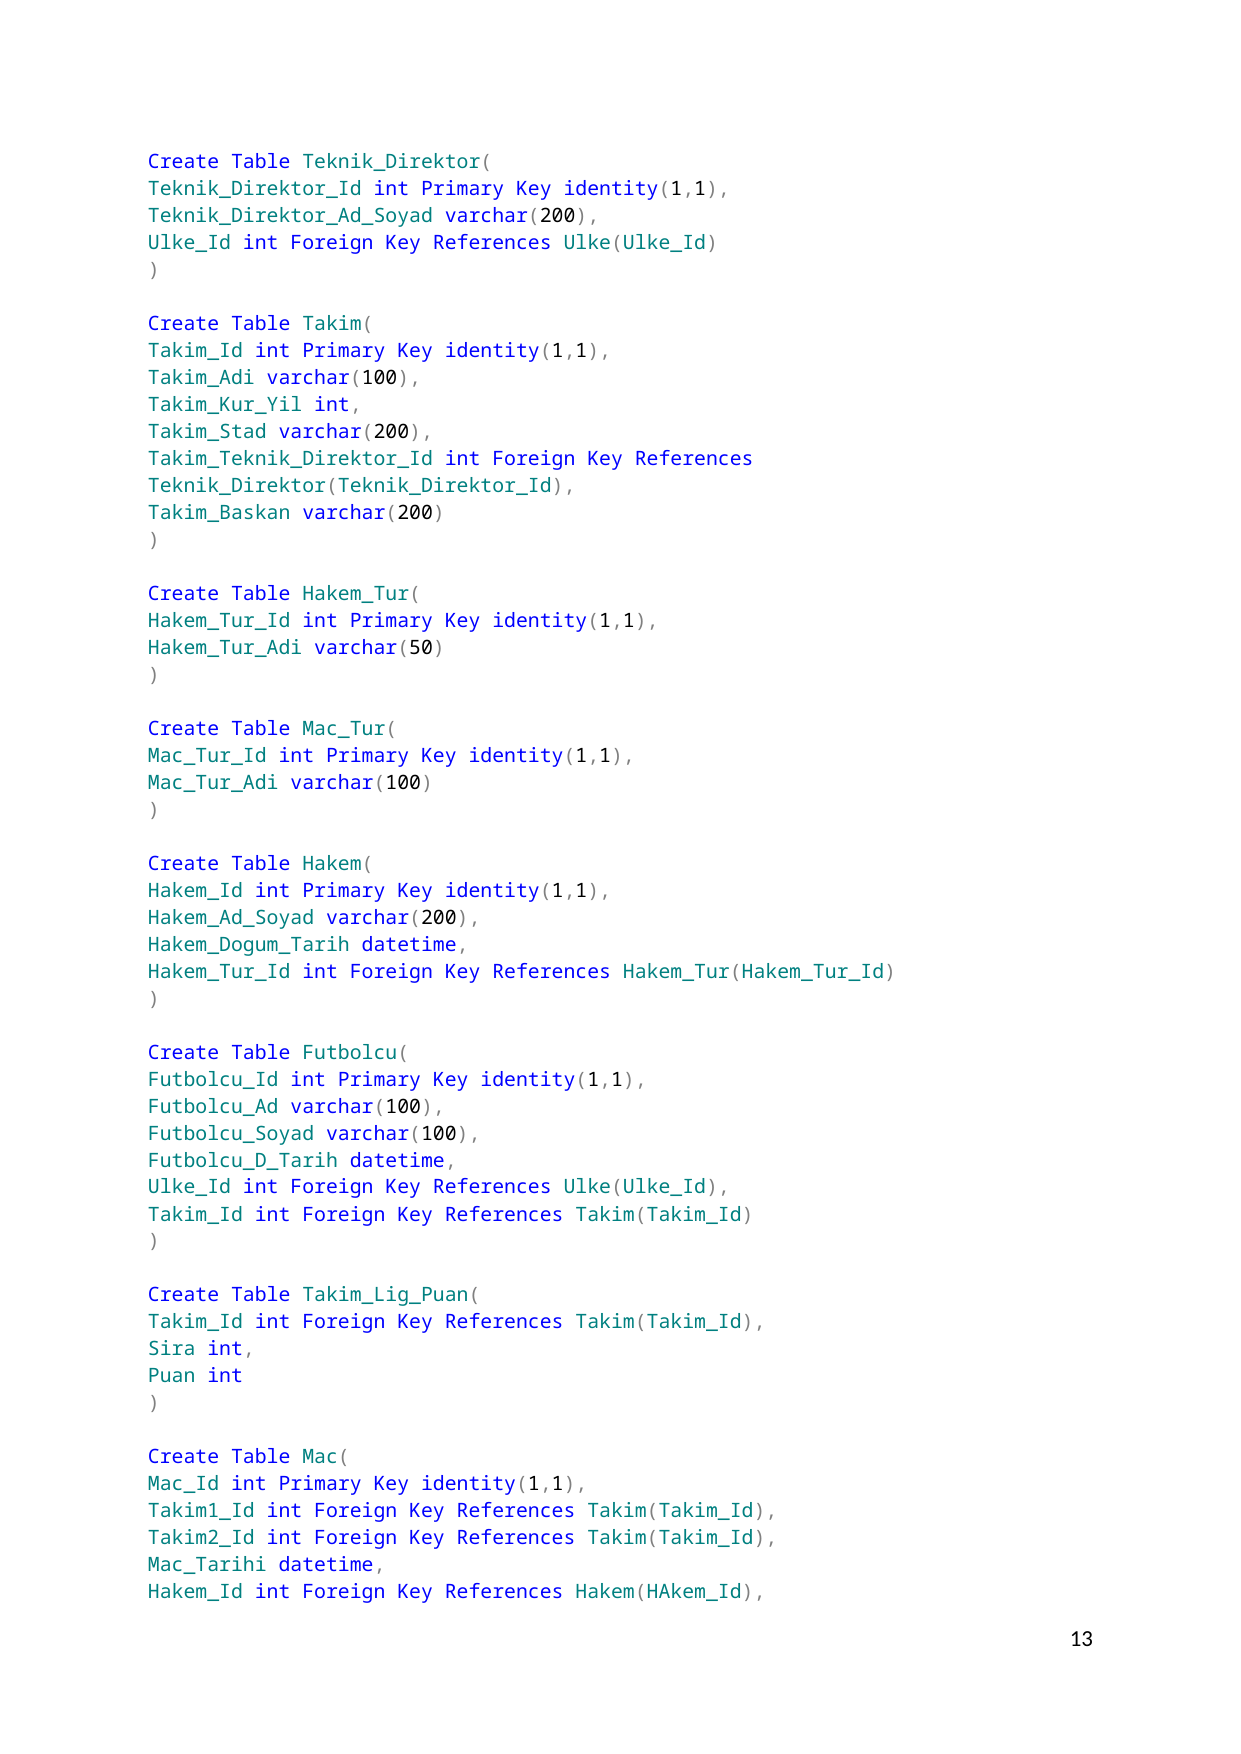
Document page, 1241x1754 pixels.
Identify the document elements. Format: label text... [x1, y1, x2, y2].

text Futbolcu_Id int Primary Key identity(1,1), [148, 1065, 1093, 1092]
text Hakem_Tur_Adi varchar(50) [148, 633, 1093, 660]
text Futbolcu_Soyad varchar(100), [148, 1119, 1093, 1146]
text ) [148, 256, 1093, 282]
text Takim2_Id int Foreign Key References Takim(Takim_Id), [148, 1523, 1093, 1551]
text Hakem_Id int Foreign Key References Hakem(HAkem_Id), [148, 1577, 1093, 1604]
text Create Table Hakem_Tur( [148, 579, 1093, 606]
text Hakem_Tur_Id int Primary Key identity(1,1), [148, 606, 1093, 633]
text Takim_Id int Foreign Key References Takim(Takim_Id), [148, 1308, 1093, 1335]
text Mac_Tur_Id int Primary Key identity(1,1), [148, 741, 1093, 768]
text Hakem_Id int Primary Key identity(1,1), [148, 876, 1093, 903]
text Ulke_Id int Foreign Key References Ulke(Ulke_Id) [148, 228, 1093, 256]
text Takim_Baskan varchar(200) [148, 498, 1093, 525]
text Create Table Mac( [148, 1443, 1093, 1469]
text Takim_Teknik_Direktor_Id int Foreign Key References Teknik_Direktor(Teknik_Direktor_Id), [148, 444, 1093, 498]
text Hakem_Dogum_Tarih datetime, [148, 930, 1093, 957]
text Mac_Id int Primary Key identity(1,1), [148, 1469, 1093, 1497]
text ) [148, 1227, 1093, 1254]
text Teknik_Direktor_Id int Primary Key identity(1,1), [148, 174, 1093, 202]
text Sira int, [148, 1335, 1093, 1362]
text Teknik_Direktor_Ad_Soyad varchar(200), [148, 202, 1093, 228]
text Create Table Takim( [148, 309, 1093, 336]
text Takim_Kur_Yil int, [148, 390, 1093, 417]
text Mac_Tur_Adi varchar(100) [148, 768, 1093, 795]
text Futbolcu_D_Tarih datetime, [148, 1146, 1093, 1173]
text Puan int [148, 1362, 1093, 1389]
text Create Table Hakem( [148, 849, 1093, 876]
text Create Table Teknik_Direktor( [148, 148, 1093, 174]
text ) [148, 660, 1093, 687]
text ) [148, 1389, 1093, 1416]
text ) [148, 984, 1093, 1011]
text Ulke_Id int Foreign Key References Ulke(Ulke_Id), [148, 1173, 1093, 1200]
text Create Table Takim_Lig_Puan( [148, 1281, 1093, 1308]
text Takim_Id int Primary Key identity(1,1), [148, 336, 1093, 363]
text Takim_Stad varchar(200), [148, 417, 1093, 444]
text Futbolcu_Ad varchar(100), [148, 1092, 1093, 1119]
text Mac_Tarihi datetime, [148, 1551, 1093, 1577]
text Create Table Futbolcu( [148, 1038, 1093, 1065]
text Takim_Adi varchar(100), [148, 363, 1093, 390]
text Takim1_Id int Foreign Key References Takim(Takim_Id), [148, 1497, 1093, 1523]
text Takim_Id int Foreign Key References Takim(Takim_Id) [148, 1200, 1093, 1227]
text Create Table Mac_Tur( [148, 714, 1093, 741]
text ) [148, 525, 1093, 552]
text Hakem_Tur_Id int Foreign Key References Hakem_Tur(Hakem_Tur_Id) [148, 957, 1093, 984]
text ) [148, 795, 1093, 822]
text Hakem_Ad_Soyad varchar(200), [148, 903, 1093, 930]
